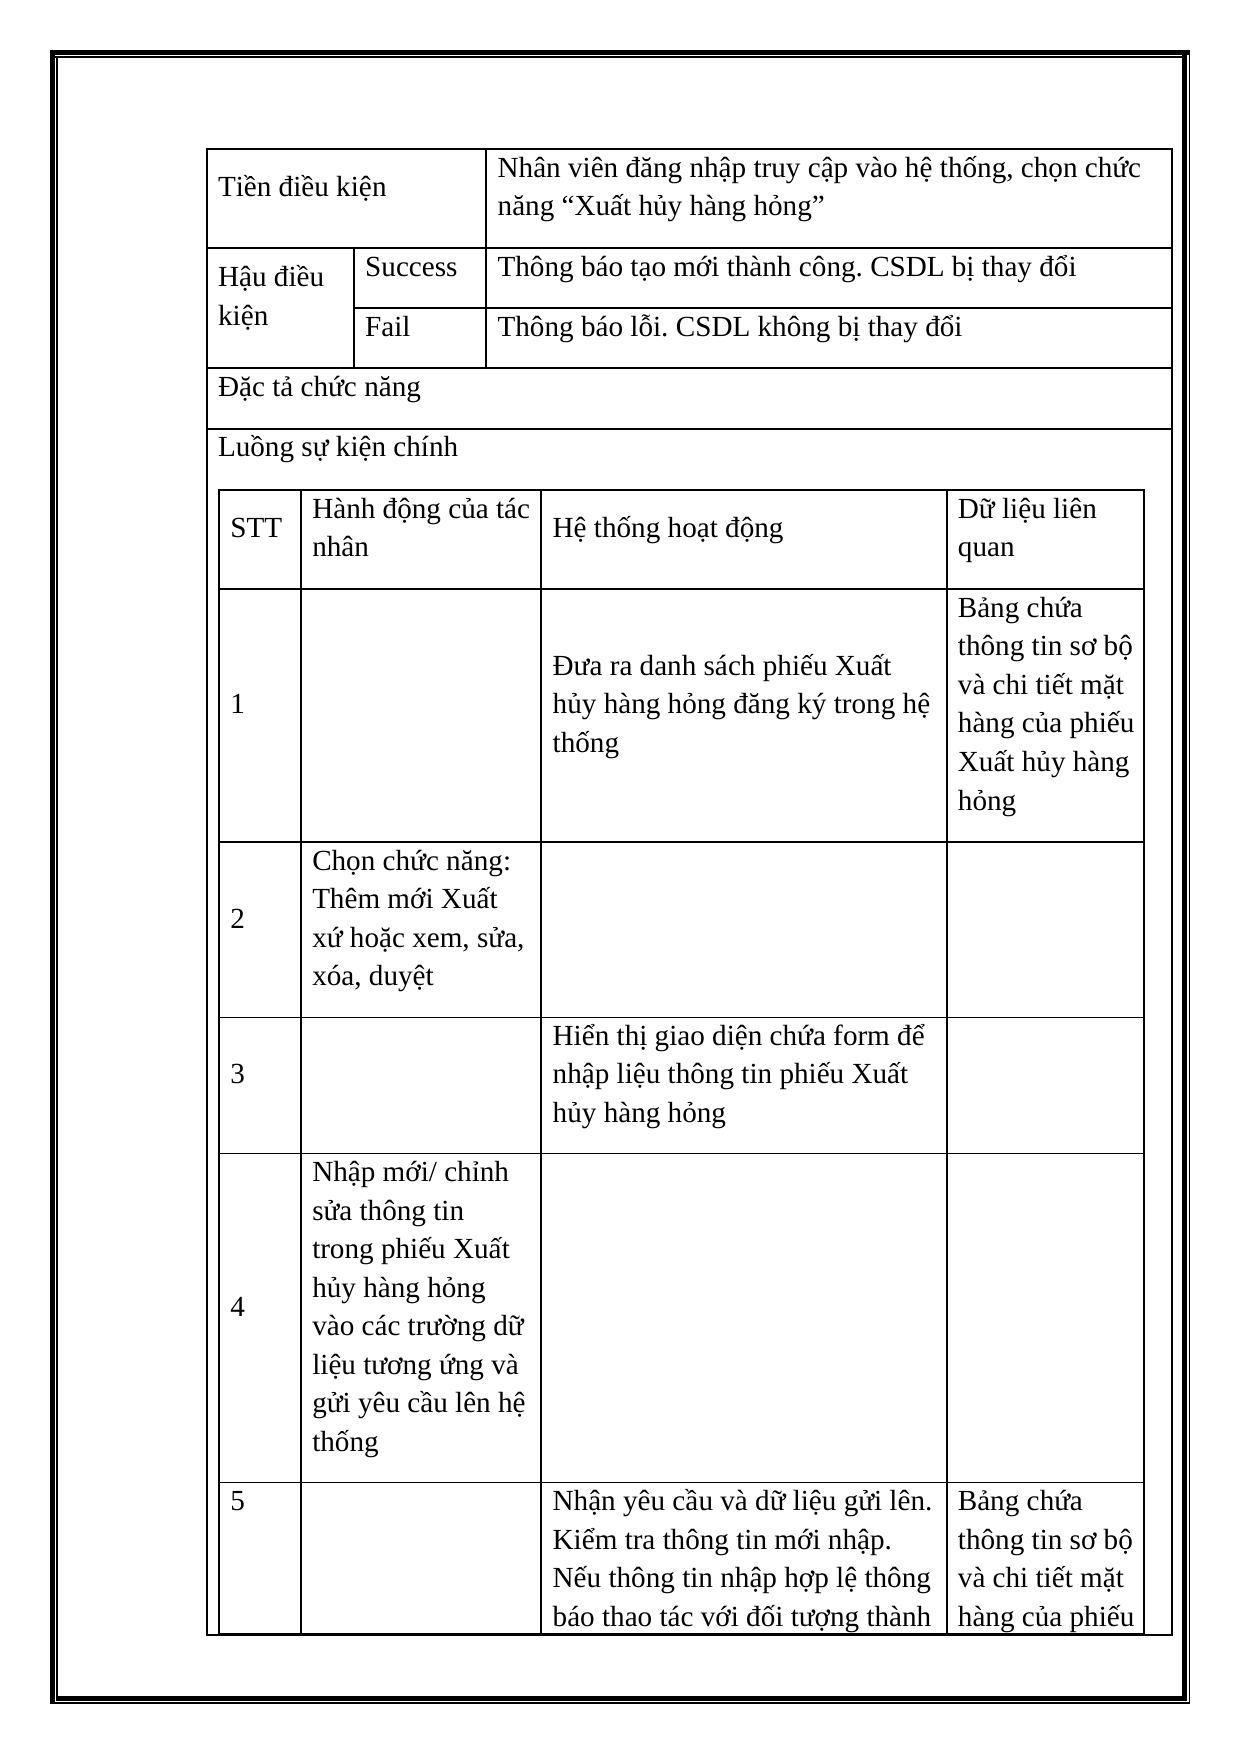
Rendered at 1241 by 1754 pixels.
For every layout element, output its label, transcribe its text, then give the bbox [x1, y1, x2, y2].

table_cell Tiền điều kiện [208, 150, 485, 247]
table_cell Nhân viên đăng nhập truy cập vào hệ thống, chọn chức năng “Xuất hủy hàng hỏng” [487, 150, 1171, 247]
table_cell Hậu điều kiện [208, 249, 353, 367]
table_cell Thông báo tạo mới thành công. CSDL bị thay đổi [487, 249, 1171, 307]
table_cell Đặc tả chức năng [208, 369, 1171, 427]
table_cell Thông báo lỗi. CSDL không bị thay đổi [487, 309, 1171, 367]
table_cell Fail [355, 309, 485, 367]
table_cell Success [355, 249, 485, 307]
